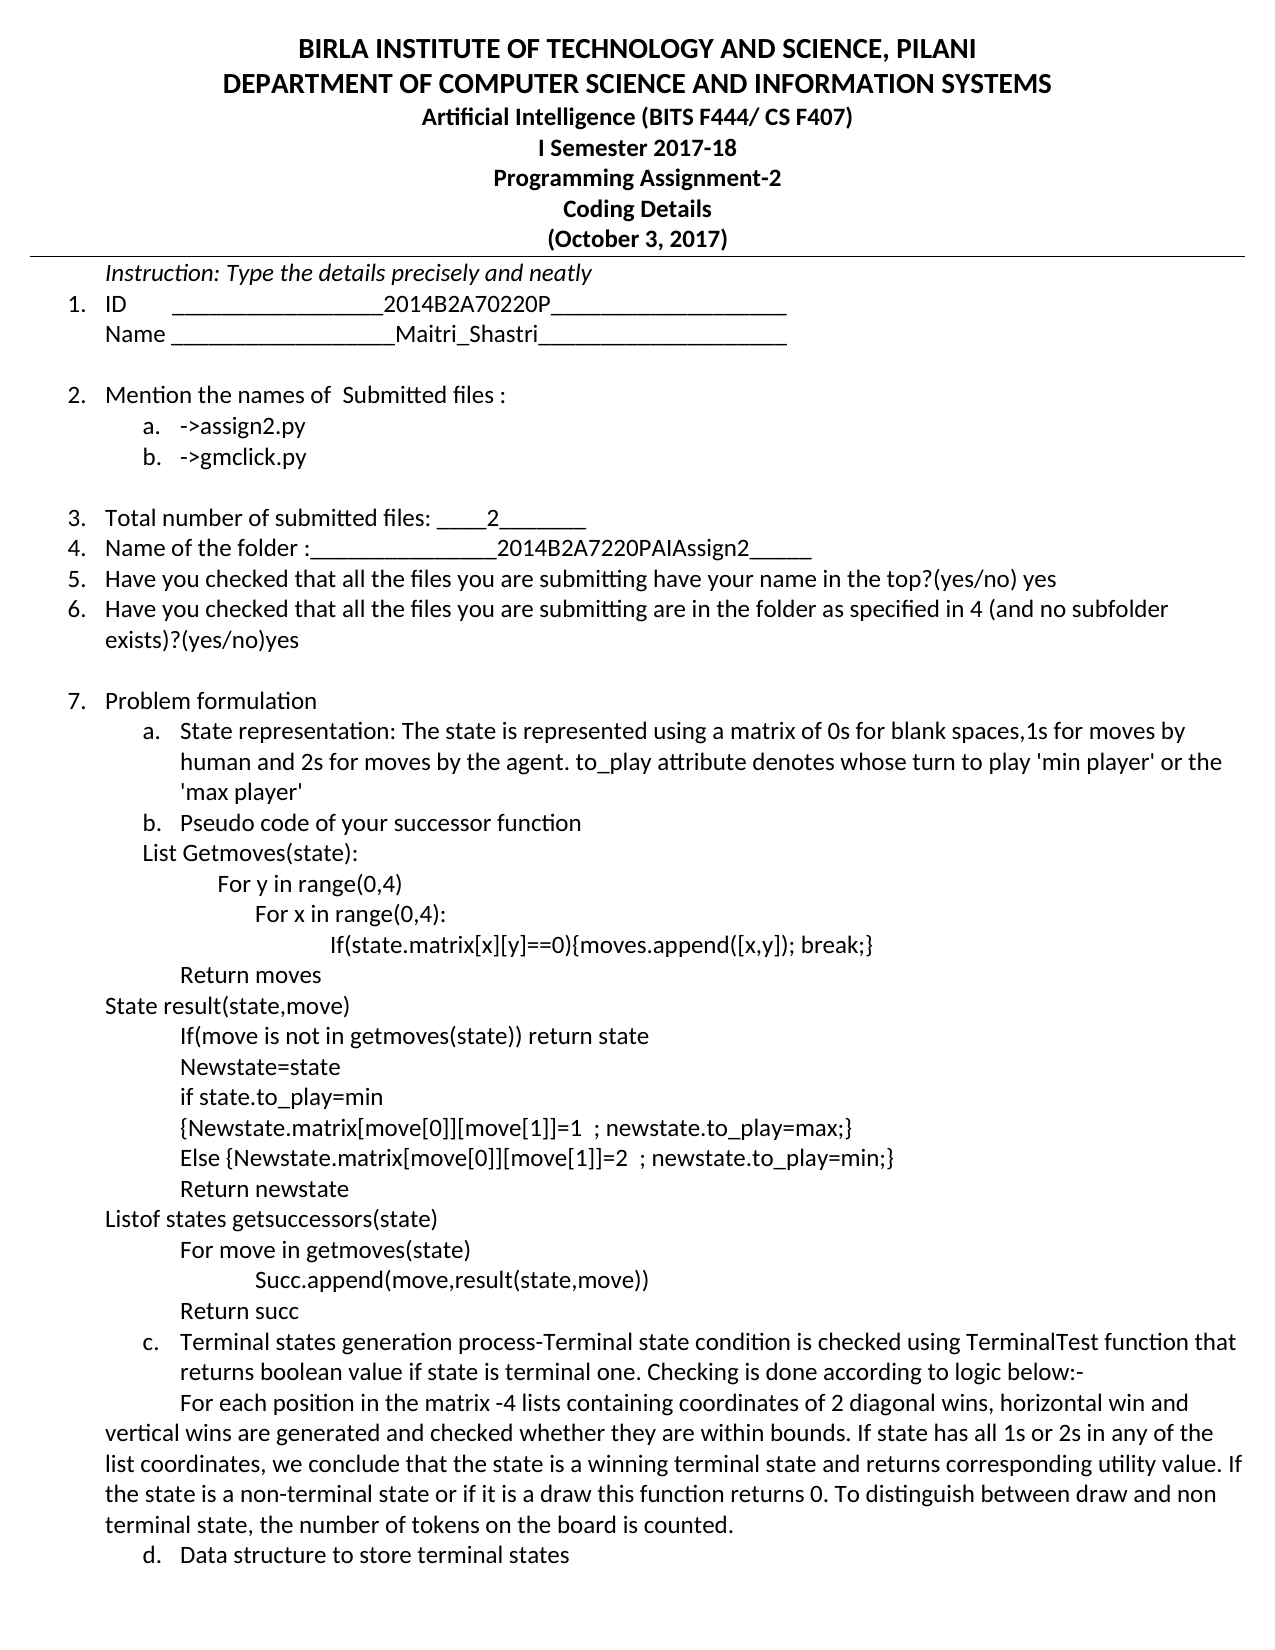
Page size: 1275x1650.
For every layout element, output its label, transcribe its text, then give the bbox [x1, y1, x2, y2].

text For x in range(0,4): [180, 898, 1245, 929]
list ->assign2.py [142, 410, 1245, 441]
text Return moves [180, 959, 1245, 990]
text If(state.matrix[x][y]==0){moves.append([x,y]); break;} [255, 929, 1245, 959]
list Total number of submitted files: ____2_______ [67, 502, 1245, 532]
text (October 3, 2017) [30, 223, 1245, 256]
list Mention the names of Submitted files : [67, 379, 1245, 410]
text I Semester 2017-18 [30, 132, 1245, 162]
list Have you checked that all the files you are submitting have your name in the top?(yes/no) yes [67, 563, 1245, 593]
text If(move is not in getmoves(state)) return state [180, 1021, 1245, 1051]
text Return newstate [180, 1173, 1245, 1204]
text For y in range(0,4) [142, 868, 1245, 898]
text Coding Details [30, 193, 1245, 223]
text {Newstate.matrix[move[0]][move[1]]=1 ; newstate.to_play=max;} [180, 1112, 1245, 1143]
list Have you checked that all the files you are submitting are in the folder as specified in 4 (and no subfolder exists)?(yes/no)yes [67, 593, 1245, 654]
text For move in getmoves(state) [105, 1234, 1245, 1265]
list Problem formulation [67, 685, 1245, 715]
text Programming Assignment-2 [30, 162, 1245, 193]
text Listof states getsuccessors(state) [105, 1204, 1245, 1234]
text Else {Newstate.matrix[move[0]][move[1]]=2 ; newstate.to_play=min;} [180, 1143, 1245, 1173]
text For each position in the matrix -4 lists containing coordinates of 2 diagonal wins, horizontal win and vertical wins are generated and checked whether they are within bounds. If state has all 1s or 2s in any of the list coordinates, we conclude that the state is a winning terminal state and returns corresponding utility value. If the state is a non-terminal state or if it is a draw this function returns 0. To distinguish between draw and non terminal state, the number of tokens on the board is counted. [105, 1387, 1245, 1539]
list Data structure to store terminal states [142, 1539, 1245, 1570]
text Return succ [180, 1295, 1245, 1326]
text BIRLA INSTITUTE OF TECHNOLOGY AND SCIENCE, PILANI [30, 30, 1245, 66]
list Name of the folder :_______________2014B2A7220PAIAssign2_____ [67, 532, 1245, 563]
text Name __________________Maitri_Shastri____________________ [105, 318, 1245, 349]
text List Getmoves(state): [142, 837, 1245, 868]
text Instruction: Type the details precisely and neatly [105, 257, 1245, 288]
text Succ.append(move,result(state,move)) [180, 1265, 1245, 1295]
list ID _________________2014B2A70220P___________________ [67, 288, 1245, 318]
text State result(state,move) [105, 990, 1245, 1021]
list ->gmclick.py [142, 441, 1245, 471]
text Newstate=state [180, 1051, 1245, 1082]
list State representation: The state is represented using a matrix of 0s for blank spaces,1s for moves by human and 2s for moves by the agent. to_play attribute denotes whose turn to play 'min player' or the 'max player' [142, 715, 1245, 807]
text DEPARTMENT OF COMPUTER SCIENCE AND INFORMATION SYSTEMS [30, 66, 1245, 101]
text Artificial Intelligence (BITS F444/ CS F407) [30, 101, 1245, 132]
list Terminal states generation process-Terminal state condition is checked using TerminalTest function that returns boolean value if state is terminal one. Checking is done according to logic below:- [142, 1326, 1245, 1387]
list Pseudo code of your successor function [142, 807, 1245, 837]
text if state.to_play=min [180, 1082, 1245, 1112]
